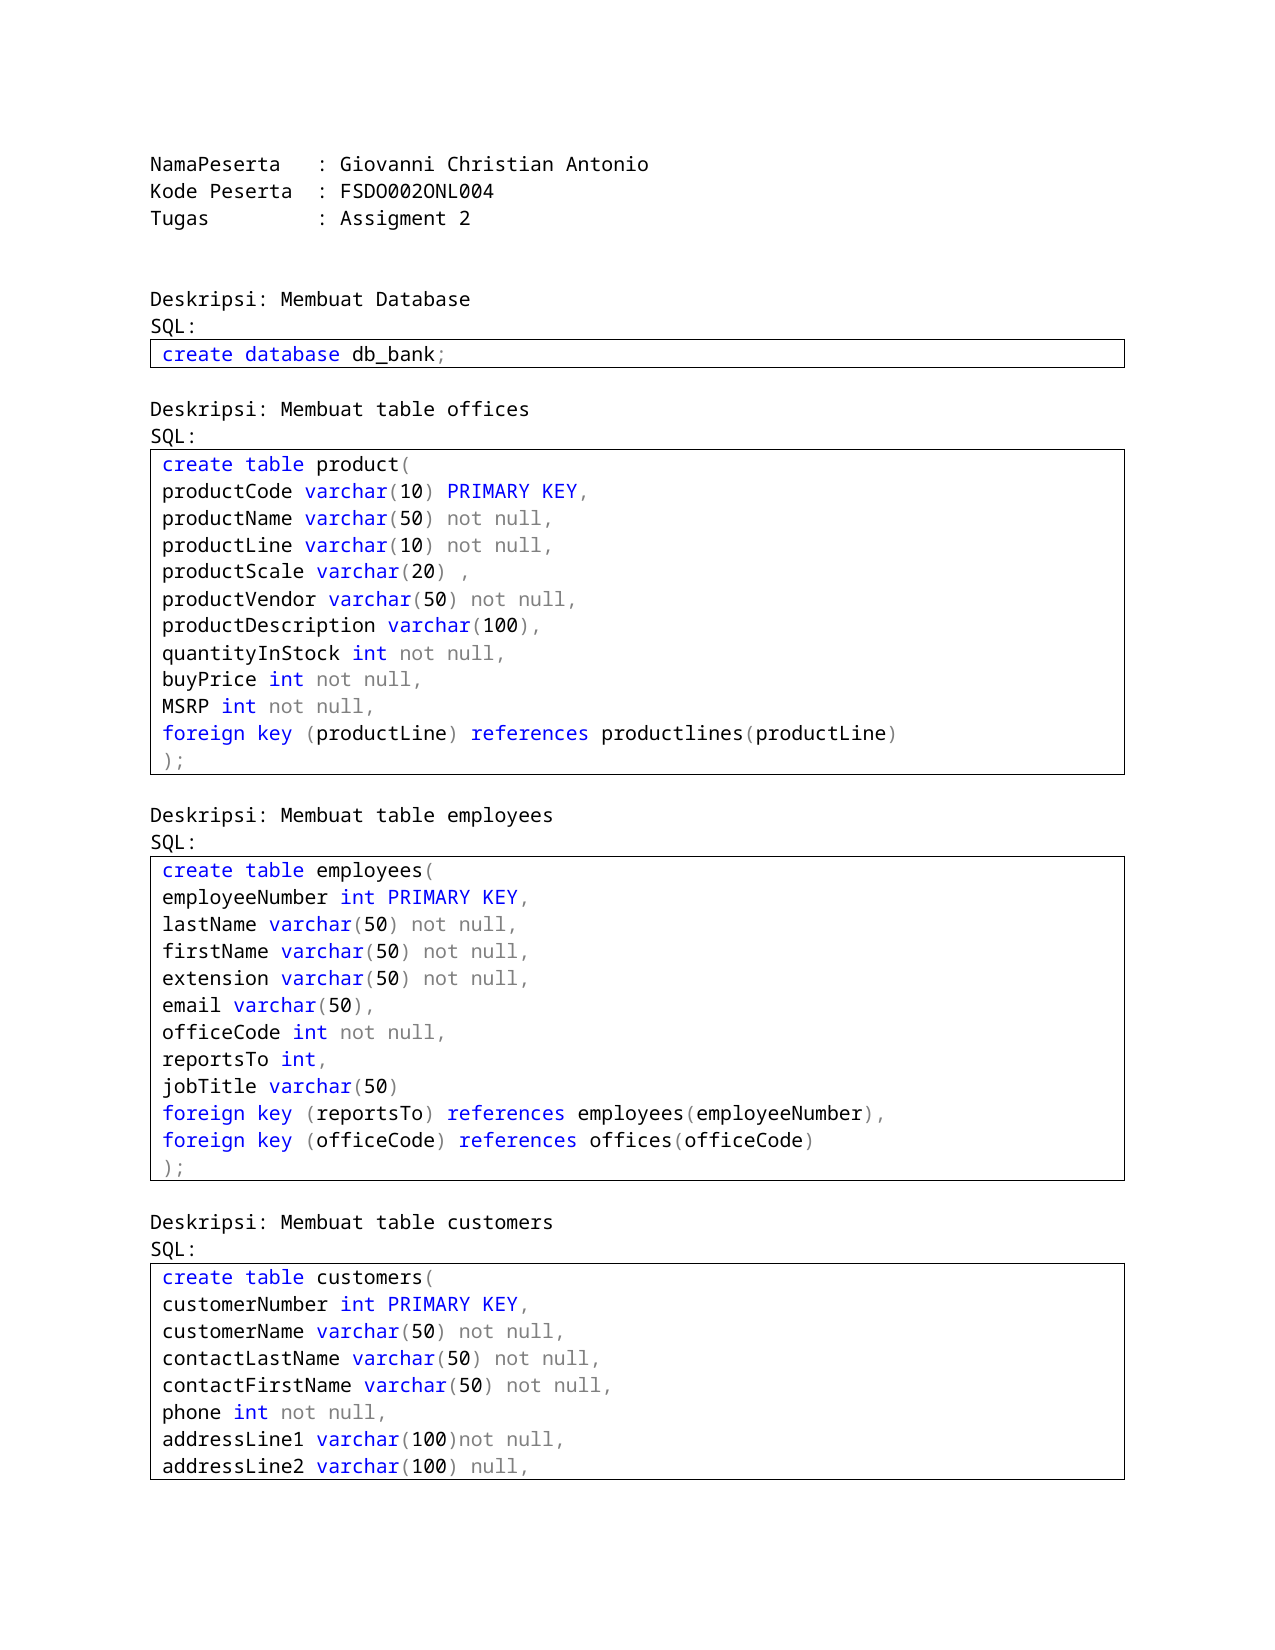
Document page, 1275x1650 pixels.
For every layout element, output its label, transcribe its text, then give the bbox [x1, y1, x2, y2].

text SQL: [150, 422, 1125, 449]
text Deskripsi: Membuat table employees [150, 802, 1125, 829]
text SQL: [150, 829, 1125, 856]
table_header create table product( productCode varchar(10) PRIMARY KEY, productName varchar(50) not null, productLine varchar(10) not null, productScale varchar(20) , productVendor varchar(50) not null, productDescription varchar(100), quantityInStock int not null, buyPrice int not null, MSRP int not null, foreign key (productLine) references productlines(productLine) ); [151, 450, 1124, 774]
table_header create database db_bank; [151, 340, 1124, 367]
table_header create table employees( employeeNumber int PRIMARY KEY, lastName varchar(50) not null, firstName varchar(50) not null, extension varchar(50) not null, email varchar(50), officeCode int not null, reportsTo int, jobTitle varchar(50) foreign key (reportsTo) references employees(employeeNumber), foreign key (officeCode) references offices(officeCode) ); [151, 857, 1124, 1180]
text Deskripsi: Membuat table offices [150, 395, 1125, 422]
text Deskripsi: Membuat table customers [150, 1208, 1125, 1235]
text NamaPeserta : Giovanni Christian Antonio [150, 150, 1125, 177]
text Deskripsi: Membuat Database [150, 285, 1125, 312]
text SQL: [150, 312, 1125, 339]
text Tugas : Assigment 2 [150, 204, 1125, 231]
text SQL: [150, 1235, 1125, 1262]
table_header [151, 1264, 1124, 1479]
text Kode Peserta : FSDO002ONL004 [150, 177, 1125, 204]
